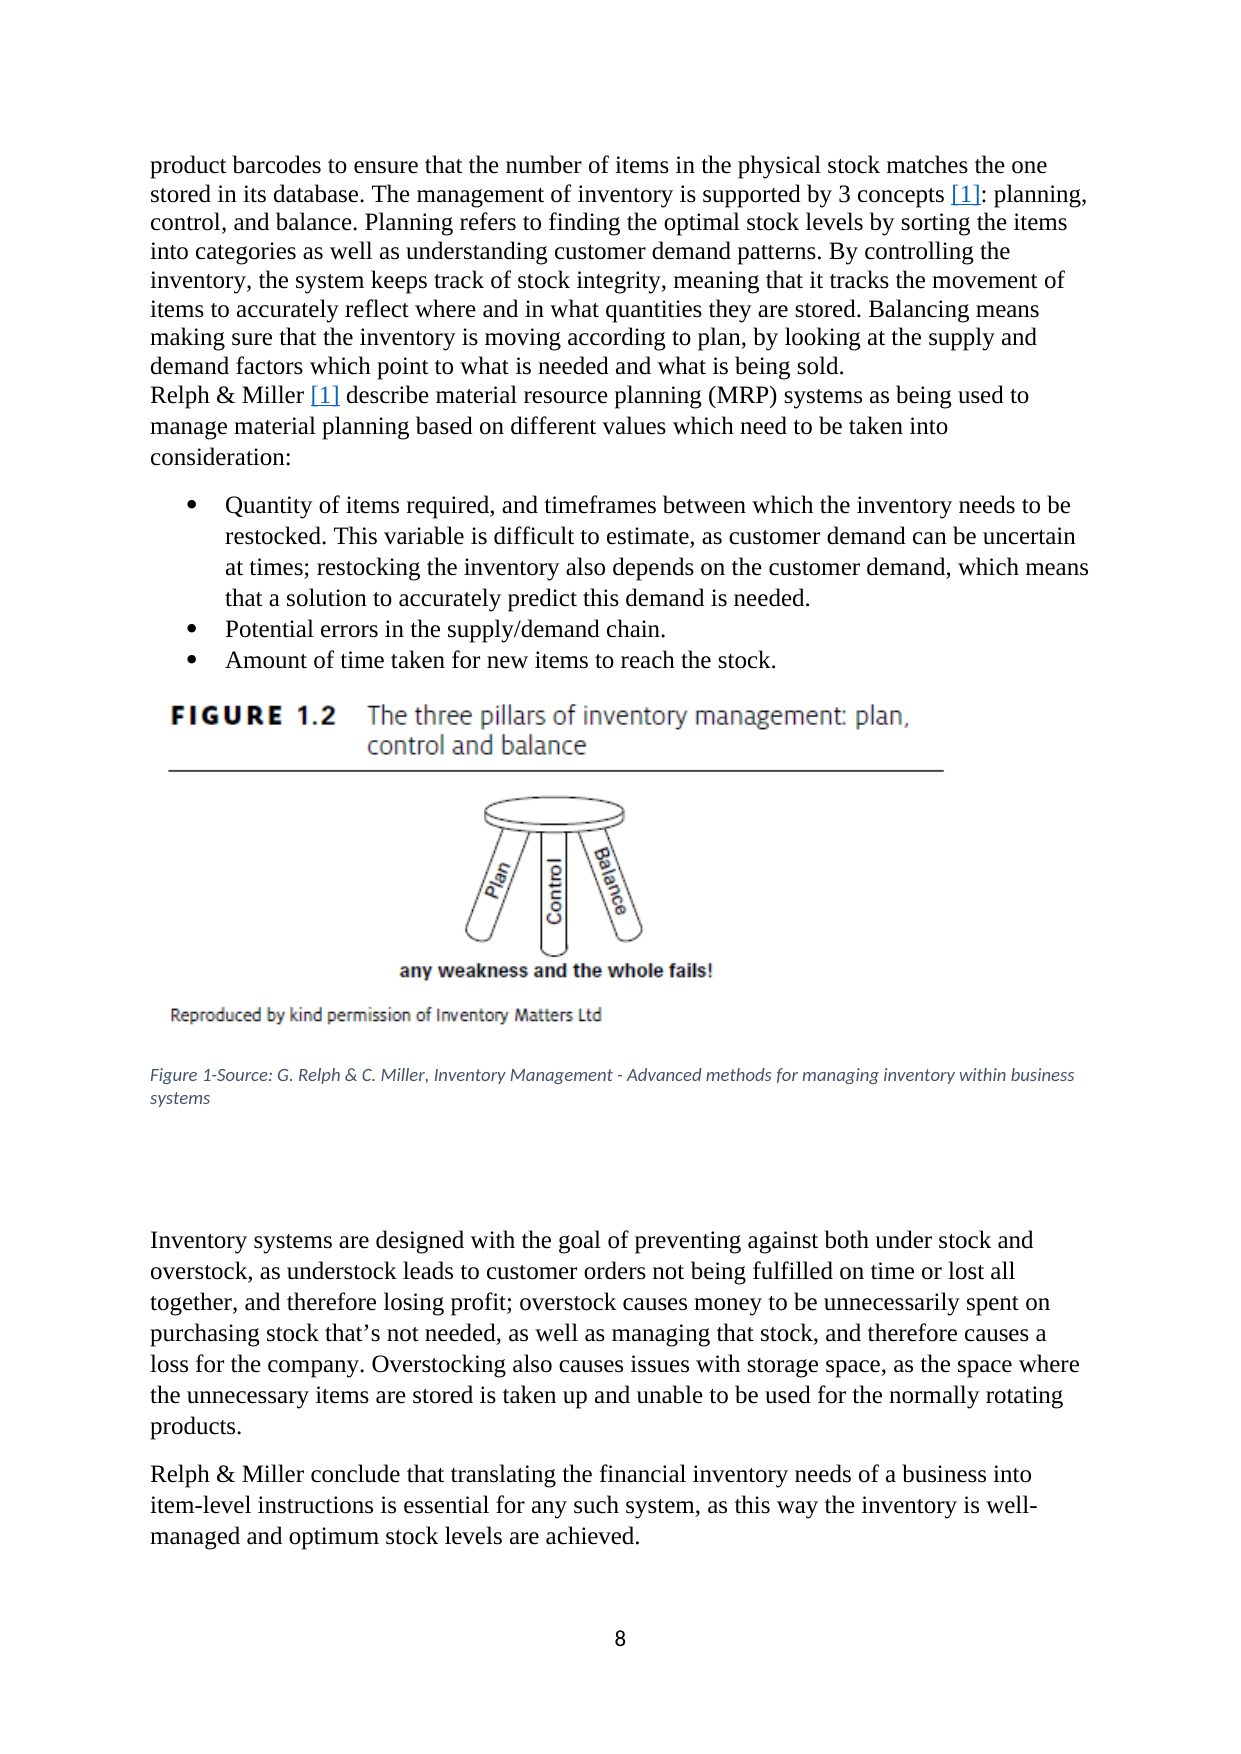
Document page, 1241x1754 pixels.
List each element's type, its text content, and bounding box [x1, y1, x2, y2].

list Potential errors in the supply/demand chain. [187, 614, 1090, 643]
text Relph & Miller [1] describe material resource planning (MRP) systems as being used to manage material planning based on different values which need to be taken into consideration: [150, 380, 1090, 471]
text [150, 150, 1090, 380]
list Amount of time taken for new items to reach the stock. [187, 645, 1090, 674]
text Inventory systems are designed with the goal of preventing against both under stock and overstock, as understock leads to customer orders not being fulfilled on time or lost all together, and therefore losing profit; overstock causes money to be unnecessarily spent on purchasing stock that’s not needed, as well as managing that stock, and therefore causes a loss for the company. Overstocking also causes issues with storage space, as the space where the unnecessary items are stored is taken up and unable to be used for the normally rotating products. [150, 1225, 1090, 1440]
list Quantity of items required, and timeframes between which the inventory needs to be restocked. This variable is difficult to estimate, as customer demand can be uncertain at times; restocking the inventory also depends on the customer demand, which means that a solution to accurately predict this demand is needed. [187, 490, 1090, 612]
text Relph & Miller conclude that translating the financial inventory needs of a business into item-level instructions is essential for any such system, as this way the inventory is well-managed and optimum stock levels are achieved. [150, 1459, 1090, 1550]
text Figure 1-Source: G. Relph & C. Miller, Inventory Management - Advanced methods for managing inventory within business systems [150, 1063, 1090, 1109]
picture [150, 692, 966, 1045]
